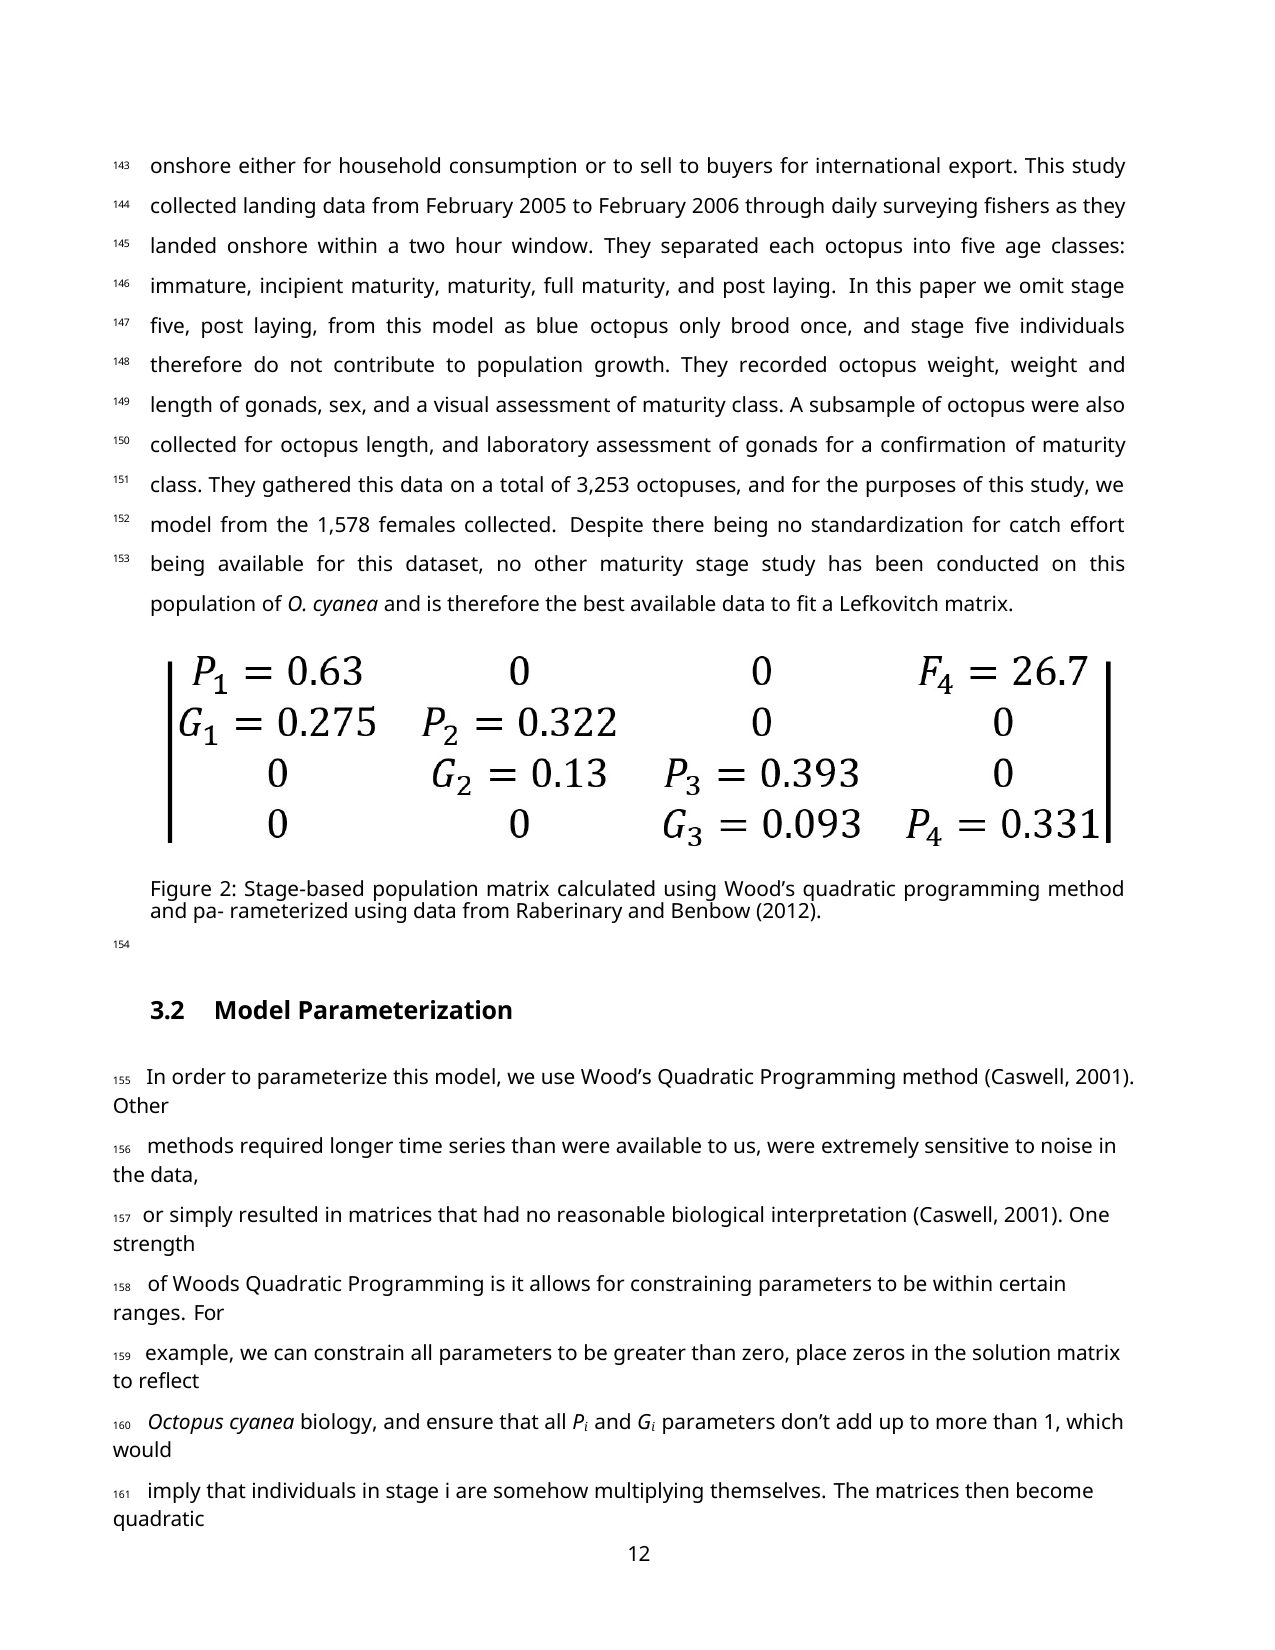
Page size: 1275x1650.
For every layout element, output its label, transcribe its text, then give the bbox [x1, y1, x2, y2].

text 146 [113, 276, 133, 290]
text 151 [113, 472, 133, 486]
text 149 [113, 394, 133, 408]
text 148 [113, 354, 133, 369]
text onshore either for household consumption or to sell to buyers for international export. This study collected landing data from February 2005 to February 2006 through daily surveying fishers as they landed onshore within a two hour window. They separated each octopus into five age classes: immature, incipient maturity, maturity, full maturity, and post laying. In this paper we omit stage five, post laying, from this model as blue octopus only brood once, and stage five individuals therefore do not contribute to population growth. They recorded octopus weight, weight and length of gonads, sex, and a visual assessment of maturity class. A subsample of octopus were also collected for octopus length, and laboratory assessment of gonads for a confirmation of maturity class. They gathered this data on a total of 3,253 octopuses, and for the purposes of this study, we model from the 1,578 females collected. Despite there being no standardization for catch effort being available for this dataset, no other maturity stage study has been conducted on this population of O. cyanea and is therefore the best available data to fit a Lefkovitch matrix. [150, 152, 1126, 618]
text 159 example, we can constrain all parameters to be greater than zero, place zeros in the solution matrix to reflect [113, 1338, 1137, 1395]
text 143 [113, 158, 133, 172]
text 155 In order to parameterize this model, we use Wood’s Quadratic Programming method (Caswell, 2001). Other [113, 1062, 1137, 1119]
text 154 [113, 938, 133, 952]
picture [167, 656, 1111, 846]
text 144 [113, 197, 133, 212]
text 156 methods required longer time series than were available to us, were extremely sensitive to noise in the data, [113, 1131, 1137, 1188]
subtitle 3.2 Model Parameterization [150, 993, 1137, 1027]
text 157 or simply resulted in matrices that had no reasonable biological interpretation (Caswell, 2001). One strength [113, 1200, 1137, 1257]
text 152 [113, 512, 133, 526]
text 153 [113, 551, 133, 565]
text 147 [113, 315, 133, 329]
text 150 [113, 433, 133, 447]
text 161 imply that individuals in stage i are somehow multiplying themselves. The matrices then become quadratic [113, 1476, 1137, 1533]
text 160 Octopus cyanea biology, and ensure that all Pi and Gi parameters don’t add up to more than 1, which would [113, 1407, 1137, 1464]
text 158 of Woods Quadratic Programming is it allows for constraining parameters to be within certain ranges. For [113, 1269, 1137, 1326]
text 145 [113, 237, 133, 251]
text Figure 2: Stage-based population matrix calculated using Wood’s quadratic programming method and pa- rameterized using data from Raberinary and Benbow (2012). [150, 878, 1125, 925]
